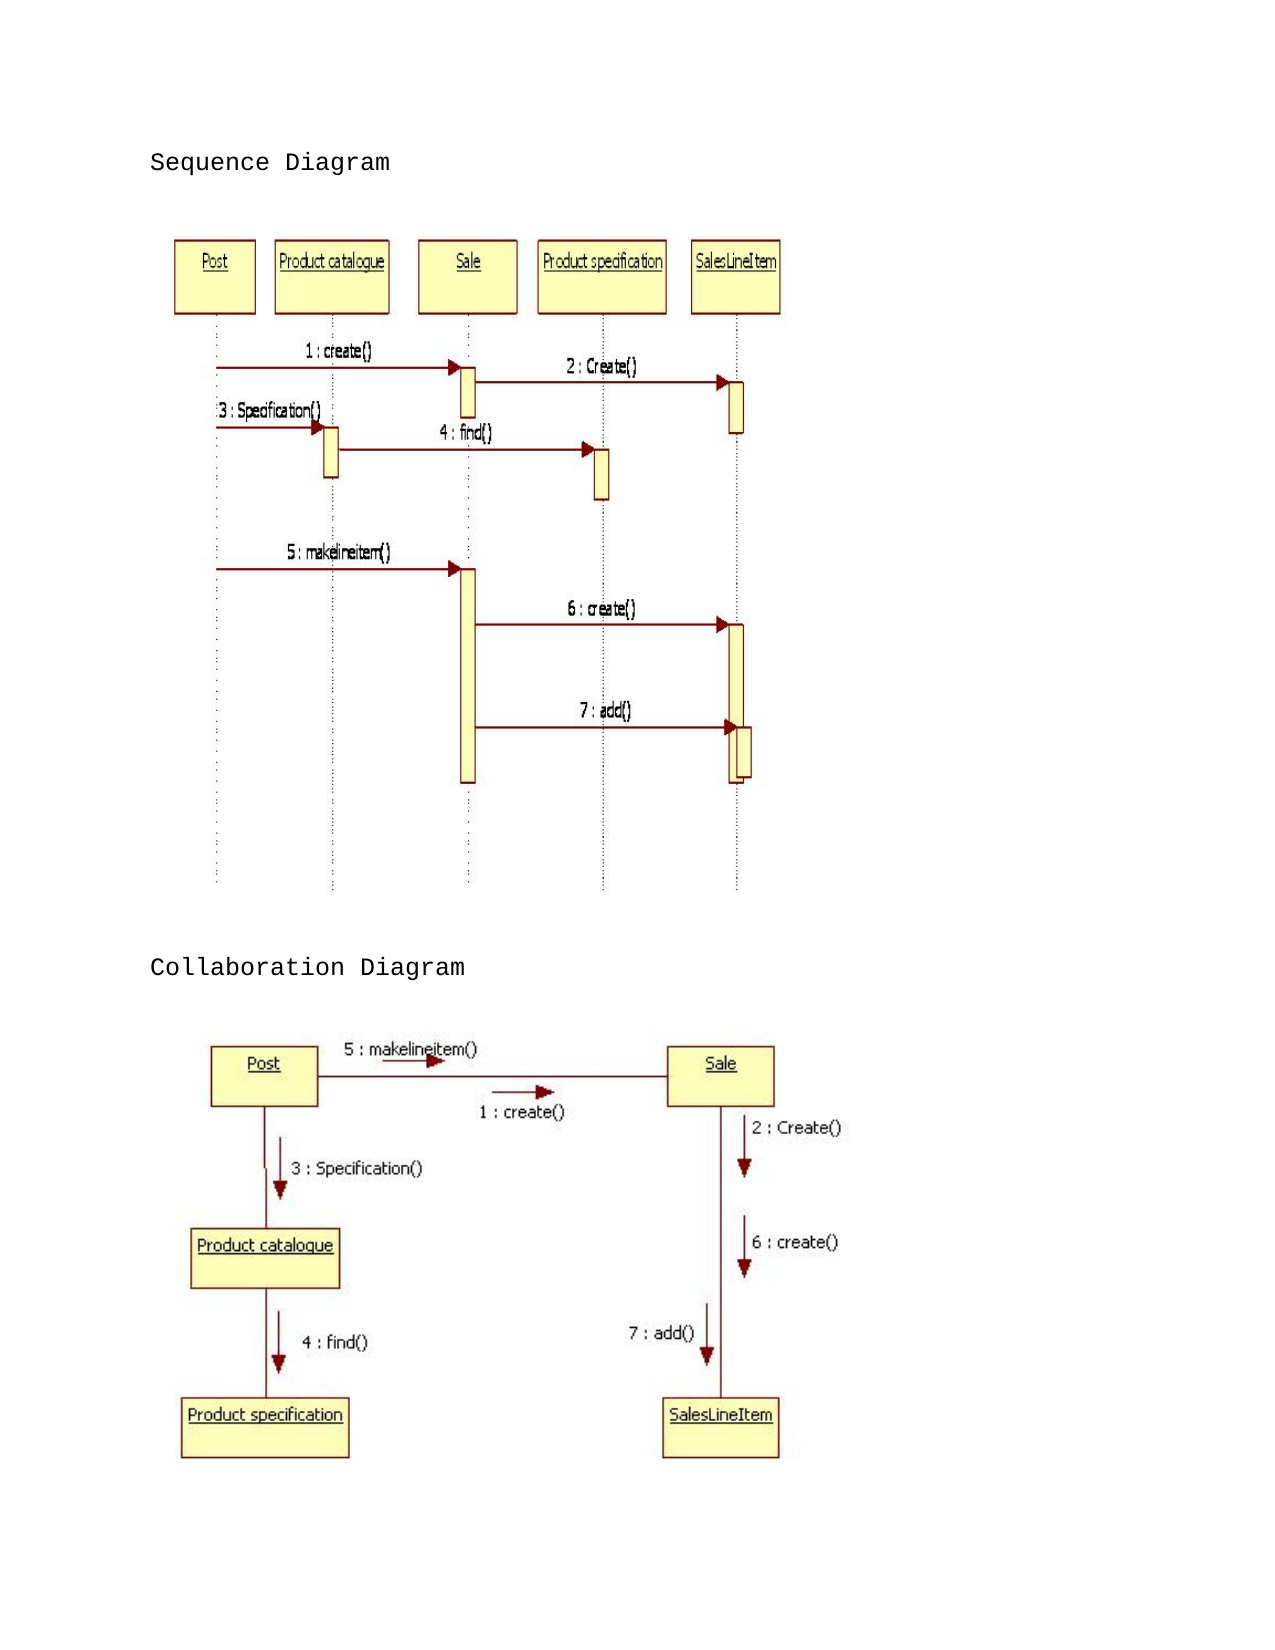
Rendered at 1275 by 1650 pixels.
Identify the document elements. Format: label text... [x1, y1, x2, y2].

picture [150, 1007, 872, 1490]
picture [150, 203, 807, 930]
text Collaboration Diagram [150, 954, 1125, 983]
text Sequence Diagram [150, 150, 1125, 178]
